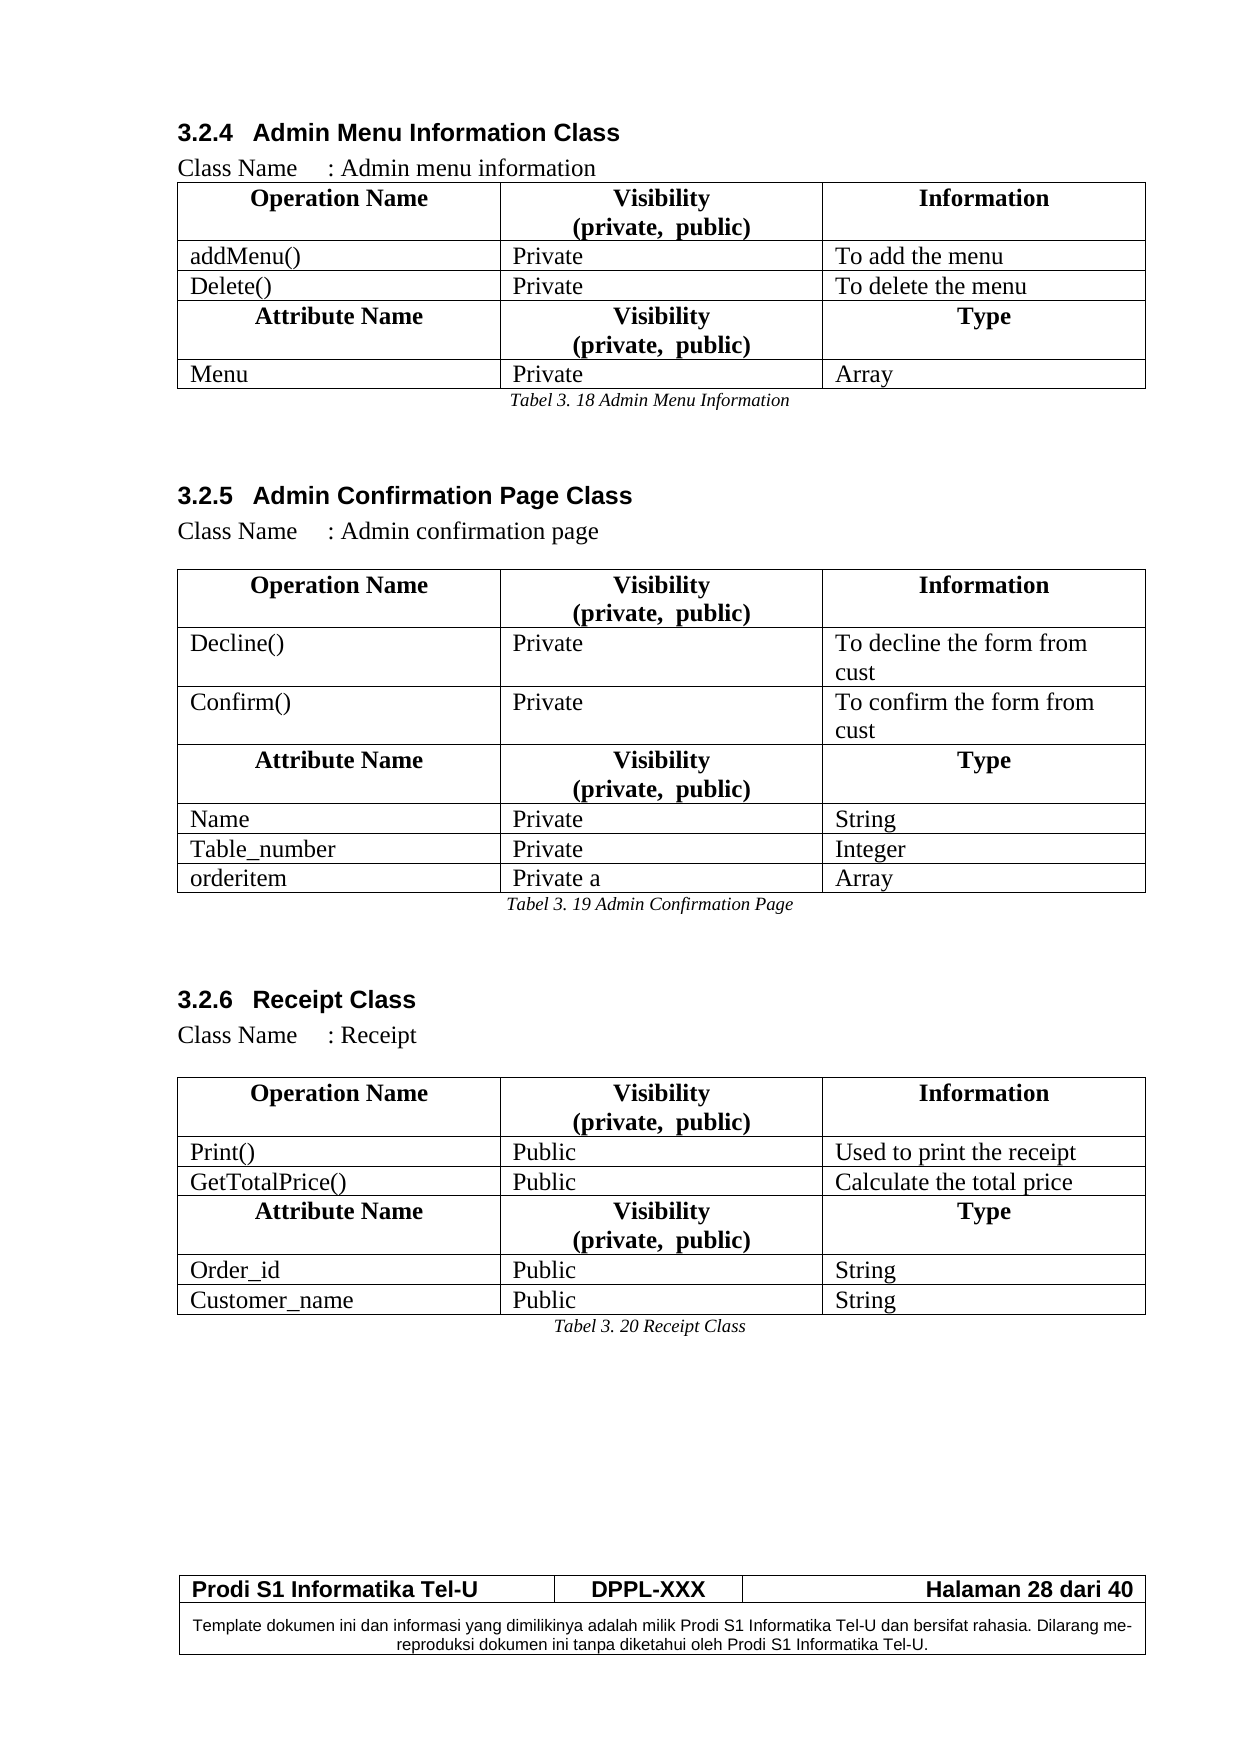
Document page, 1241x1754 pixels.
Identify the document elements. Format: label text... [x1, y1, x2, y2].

table_cell Type [823, 745, 1145, 803]
table_cell Print() [178, 1137, 500, 1166]
table_cell Order_id [178, 1255, 500, 1284]
table_cell Integer [823, 834, 1145, 862]
table_cell Private [501, 687, 822, 744]
table_cell Public [501, 1255, 822, 1284]
table_cell To delete the menu [823, 271, 1145, 300]
subtitle Admin Menu Information Class [177, 118, 1122, 147]
table_header Information [823, 570, 1145, 627]
table_cell Name [178, 804, 500, 833]
table_cell Visibility (private, public) [501, 745, 822, 803]
table_cell Used to print the receipt [823, 1137, 1145, 1166]
table_header Operation Name [178, 183, 500, 240]
table_cell Public [501, 1137, 822, 1166]
text Tabel 3. 19 Admin Confirmation Page [177, 893, 1122, 915]
table_cell GetTotalPrice() [178, 1167, 500, 1195]
table_cell Visibility (private, public) [501, 1196, 822, 1254]
table_cell Attribute Name [178, 745, 500, 803]
table_cell Visibility (private, public) [501, 301, 822, 358]
table_cell Type [823, 301, 1145, 358]
table_header Information [823, 183, 1145, 240]
table_cell String [823, 1255, 1145, 1284]
table_cell Private [501, 804, 822, 833]
table_header Visibility (private, public) [501, 1078, 822, 1136]
table_header Information [823, 1078, 1145, 1136]
table_header Operation Name [178, 570, 500, 627]
table_cell Delete() [178, 271, 500, 300]
table_header Operation Name [178, 1078, 500, 1136]
text Tabel 3. 20 Receipt Class [177, 1315, 1122, 1336]
table_cell addMenu() [178, 241, 500, 270]
table_cell orderitem [178, 864, 500, 892]
table_cell Array [823, 864, 1145, 892]
table_cell Table_number [178, 834, 500, 862]
table_cell Attribute Name [178, 1196, 500, 1254]
table_cell Private [501, 360, 822, 388]
table_cell To confirm the form from cust [823, 687, 1145, 744]
table_cell String [823, 804, 1145, 833]
table_header Visibility (private, public) [501, 570, 822, 627]
table_cell Array [823, 360, 1145, 388]
table_cell Type [823, 1196, 1145, 1254]
subtitle Receipt Class [177, 985, 1122, 1013]
text Class Name : Receipt [177, 1020, 1122, 1048]
table_cell Decline() [178, 628, 500, 686]
table_cell Private [501, 628, 822, 686]
table_cell To add the menu [823, 241, 1145, 270]
text Class Name : Admin menu information [177, 153, 1122, 182]
table_cell Private [501, 271, 822, 300]
table_cell Private a [501, 864, 822, 892]
table_cell Private [501, 834, 822, 862]
table_cell Private [501, 241, 822, 270]
table_cell Attribute Name [178, 301, 500, 358]
table_cell Confirm() [178, 687, 500, 744]
table_cell String [823, 1285, 1145, 1313]
table_cell Public [501, 1167, 822, 1195]
table_cell Menu [178, 360, 500, 388]
table_header Visibility (private, public) [501, 183, 822, 240]
table_cell Public [501, 1285, 822, 1313]
subtitle Admin Confirmation Page Class [177, 481, 1122, 509]
table_cell Customer_name [178, 1285, 500, 1313]
text Class Name : Admin confirmation page [177, 516, 1122, 544]
table_cell To decline the form from cust [823, 628, 1145, 686]
table_cell Calculate the total price [823, 1167, 1145, 1195]
text Tabel 3. 18 Admin Menu Information [177, 389, 1122, 411]
